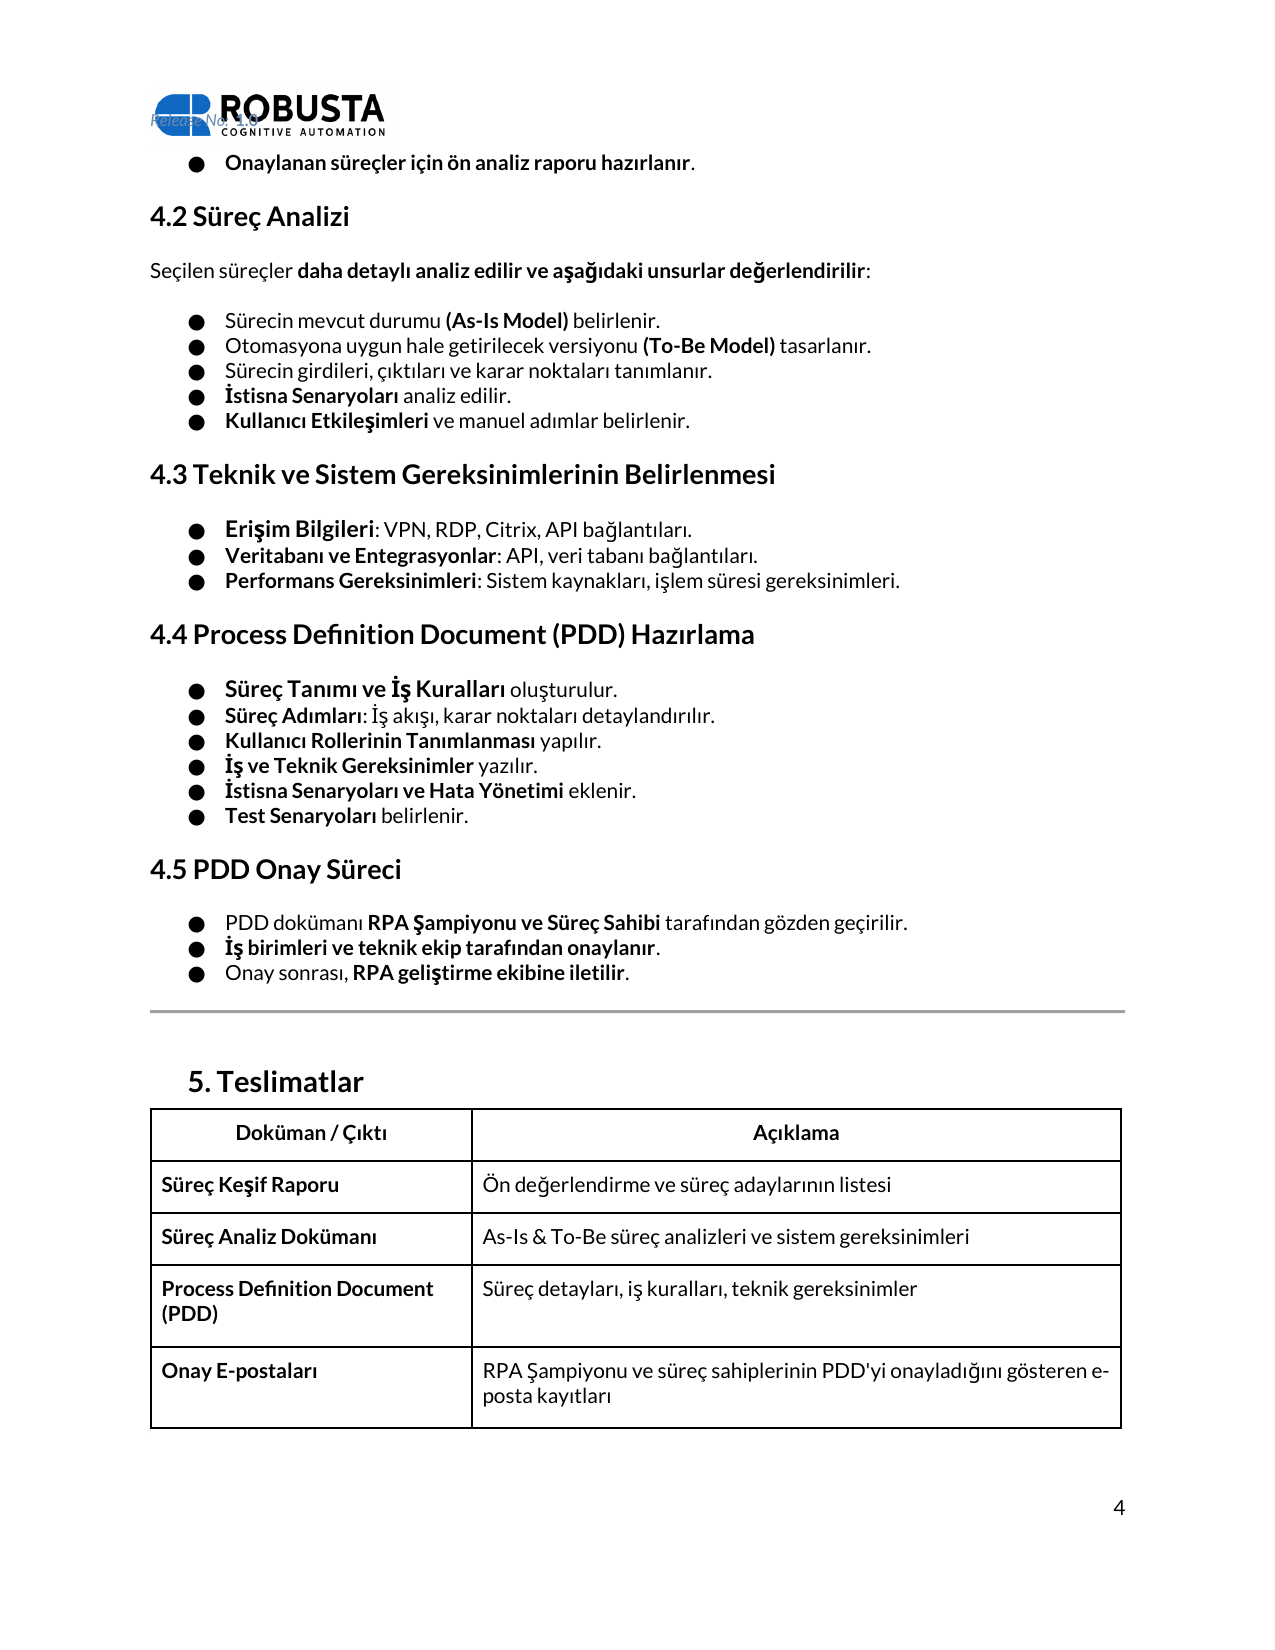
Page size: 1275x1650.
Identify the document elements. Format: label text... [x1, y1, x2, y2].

list İş ve Teknik Gereksinimler yazılır. [187, 752, 1125, 777]
table_cell Ön değerlendirme ve süreç adaylarının listesi [473, 1162, 1120, 1212]
list Test Senaryoları belirlenir. [187, 802, 1125, 827]
table_cell Süreç detayları, iş kuralları, teknik gereksinimler [473, 1266, 1120, 1346]
list İstisna Senaryoları analiz edilir. [187, 382, 1125, 407]
list Kullanıcı Etkileşimleri ve manuel adımlar belirlenir. [187, 407, 1125, 432]
list Kullanıcı Rollerinin Tanımlanması yapılır. [187, 727, 1125, 752]
list Sürecin girdileri, çıktıları ve karar noktaları tanımlanır. [187, 357, 1125, 382]
table_cell As-Is & To-Be süreç analizleri ve sistem gereksinimleri [473, 1214, 1120, 1264]
table_cell Onay E-postaları [152, 1348, 471, 1427]
table_cell Süreç Analiz Dokümanı [152, 1214, 471, 1264]
subtitle 4.2 Süreç Analizi [150, 200, 1125, 232]
list Otomasyona uygun hale getirilecek versiyonu (To-Be Model) tasarlanır. [187, 332, 1125, 357]
list İstisna Senaryoları ve Hata Yönetimi eklenir. [187, 777, 1125, 802]
list Performans Gereksinimleri: Sistem kaynakları, işlem süresi gereksinimleri. [187, 567, 1125, 592]
list PDD dokümanı RPA Şampiyonu ve Süreç Sahibi tarafından gözden geçirilir. [187, 910, 1125, 935]
table_header Doküman / Çıktı [152, 1110, 471, 1159]
list Süreç Adımları: İş akışı, karar noktaları detaylandırılır. [187, 702, 1125, 727]
subtitle 4.4 Process Definition Document (PDD) Hazırlama [150, 617, 1125, 650]
table_cell Process Definition Document (PDD) [152, 1266, 471, 1346]
subtitle 5. Teslimatlar [187, 1064, 1125, 1099]
table_header Açıklama [473, 1110, 1120, 1159]
list Onaylanan süreçler için ön analiz raporu hazırlanır. [187, 150, 1125, 175]
text Seçilen süreçler daha detaylı analiz edilir ve aşağıdaki unsurlar değerlendirilir: [150, 257, 1125, 282]
list Veritabanı ve Entegrasyonlar: API, veri tabanı bağlantıları. [187, 542, 1125, 567]
picture [150, 84, 395, 145]
subtitle 4.3 Teknik ve Sistem Gereksinimlerinin Belirlenmesi [150, 457, 1125, 490]
table_cell Süreç Keşif Raporu [152, 1162, 471, 1212]
table_cell RPA Şampiyonu ve süreç sahiplerinin PDD'yi onayladığını gösteren e-posta kayıtları [473, 1348, 1120, 1427]
list İş birimleri ve teknik ekip tarafından onaylanır. [187, 935, 1125, 960]
list Onay sonrası, RPA geliştirme ekibine iletilir. [187, 960, 1125, 985]
list Sürecin mevcut durumu (As-Is Model) belirlenir. [187, 307, 1125, 332]
subtitle 4.5 PDD Onay Süreci [150, 852, 1125, 885]
list Süreç Tanımı ve İş Kuralları oluşturulur. [187, 675, 1125, 702]
list Erişim Bilgileri: VPN, RDP, Citrix, API bağlantıları. [187, 515, 1125, 542]
